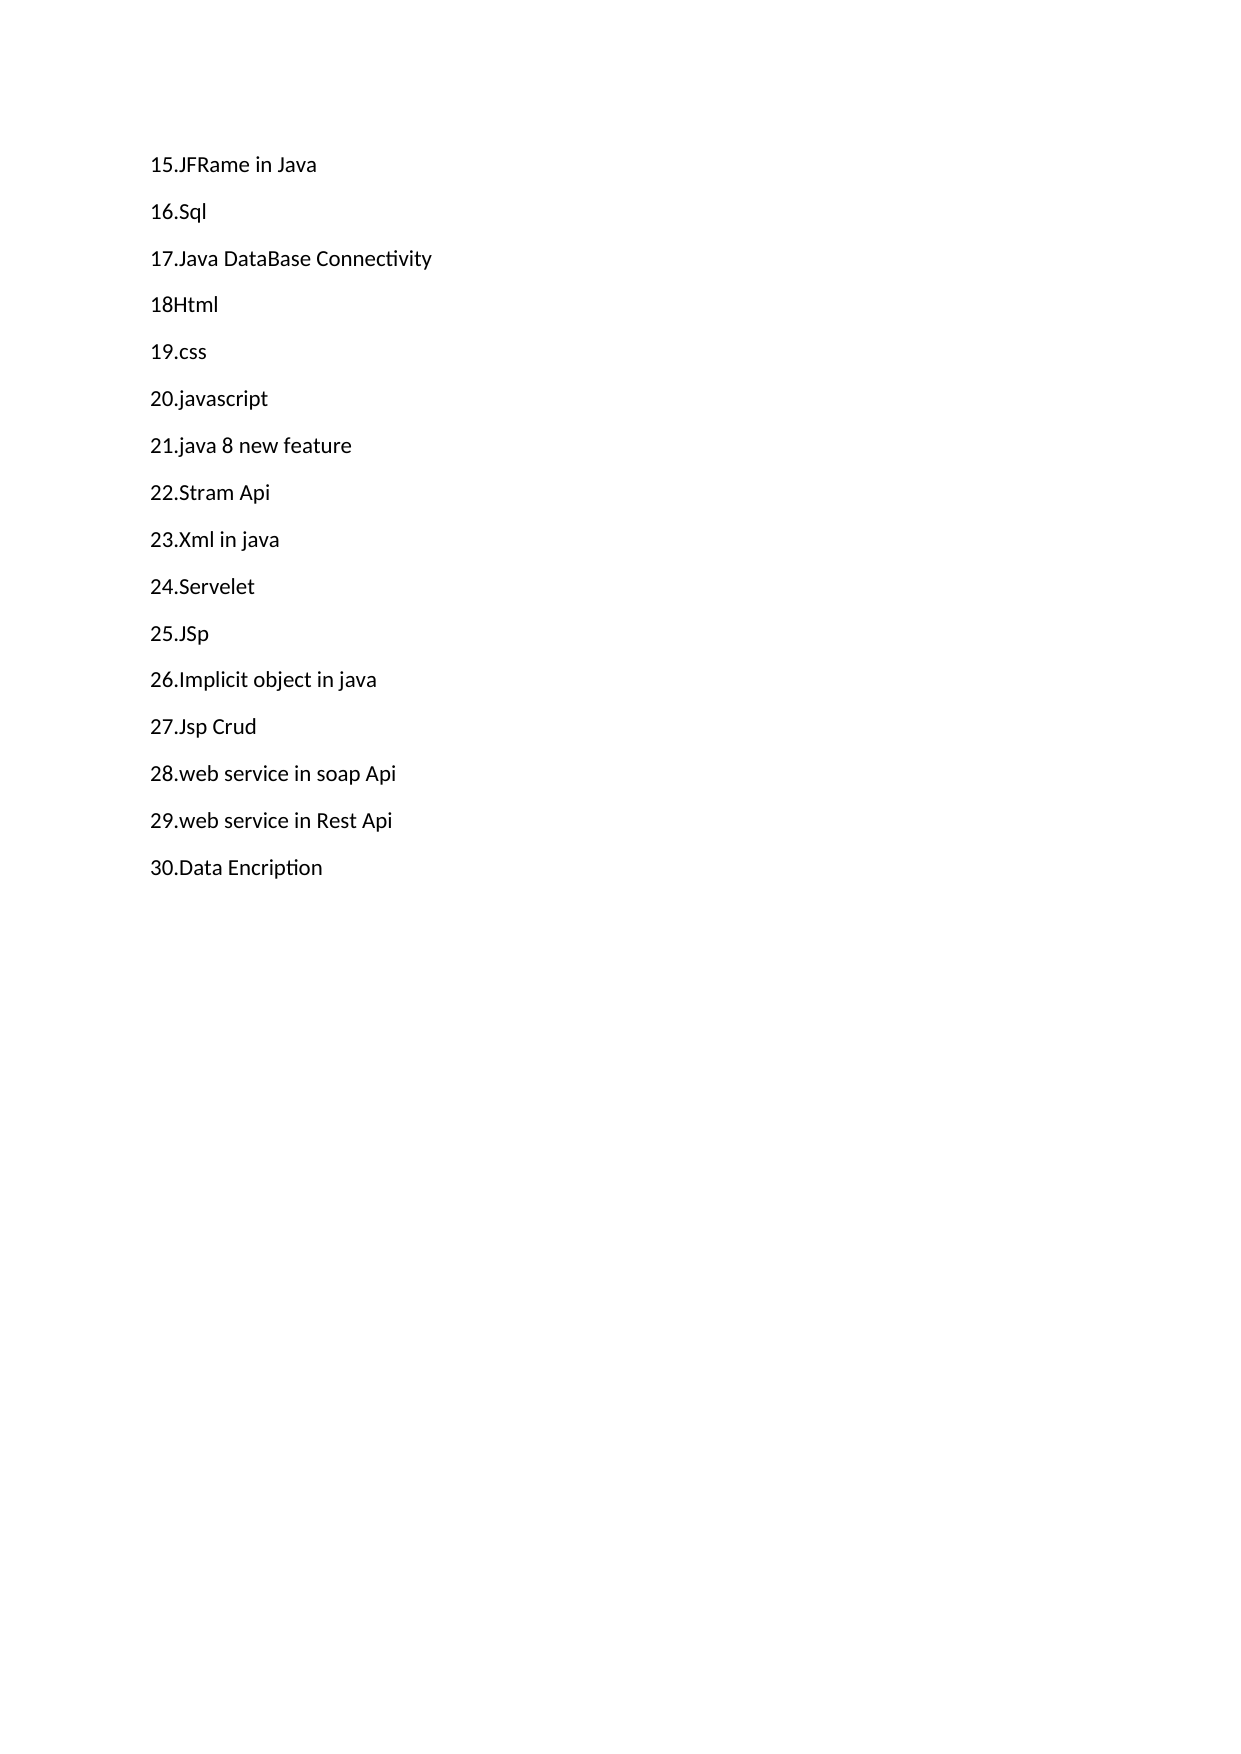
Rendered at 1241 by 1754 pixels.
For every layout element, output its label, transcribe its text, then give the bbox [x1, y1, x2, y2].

text 30.Data Encription [150, 853, 1090, 881]
text 19.css [150, 337, 1090, 366]
text 29.web service in Rest Api [150, 806, 1090, 834]
text 23.Xml in java [150, 525, 1090, 553]
text 28.web service in soap Api [150, 759, 1090, 787]
text 18Html [150, 291, 1090, 319]
text 21.java 8 new feature [150, 431, 1090, 459]
text 22.Stram Api [150, 478, 1090, 506]
text 26.Implicit object in java [150, 666, 1090, 694]
text 16.Sql [150, 197, 1090, 225]
text 20.javascript [150, 384, 1090, 412]
text 27.Jsp Crud [150, 712, 1090, 741]
text 17.Java DataBase Connectivity [150, 244, 1090, 272]
text 24.Servelet [150, 572, 1090, 600]
text 25.JSp [150, 619, 1090, 647]
text 15.JFRame in Java [150, 150, 1090, 178]
